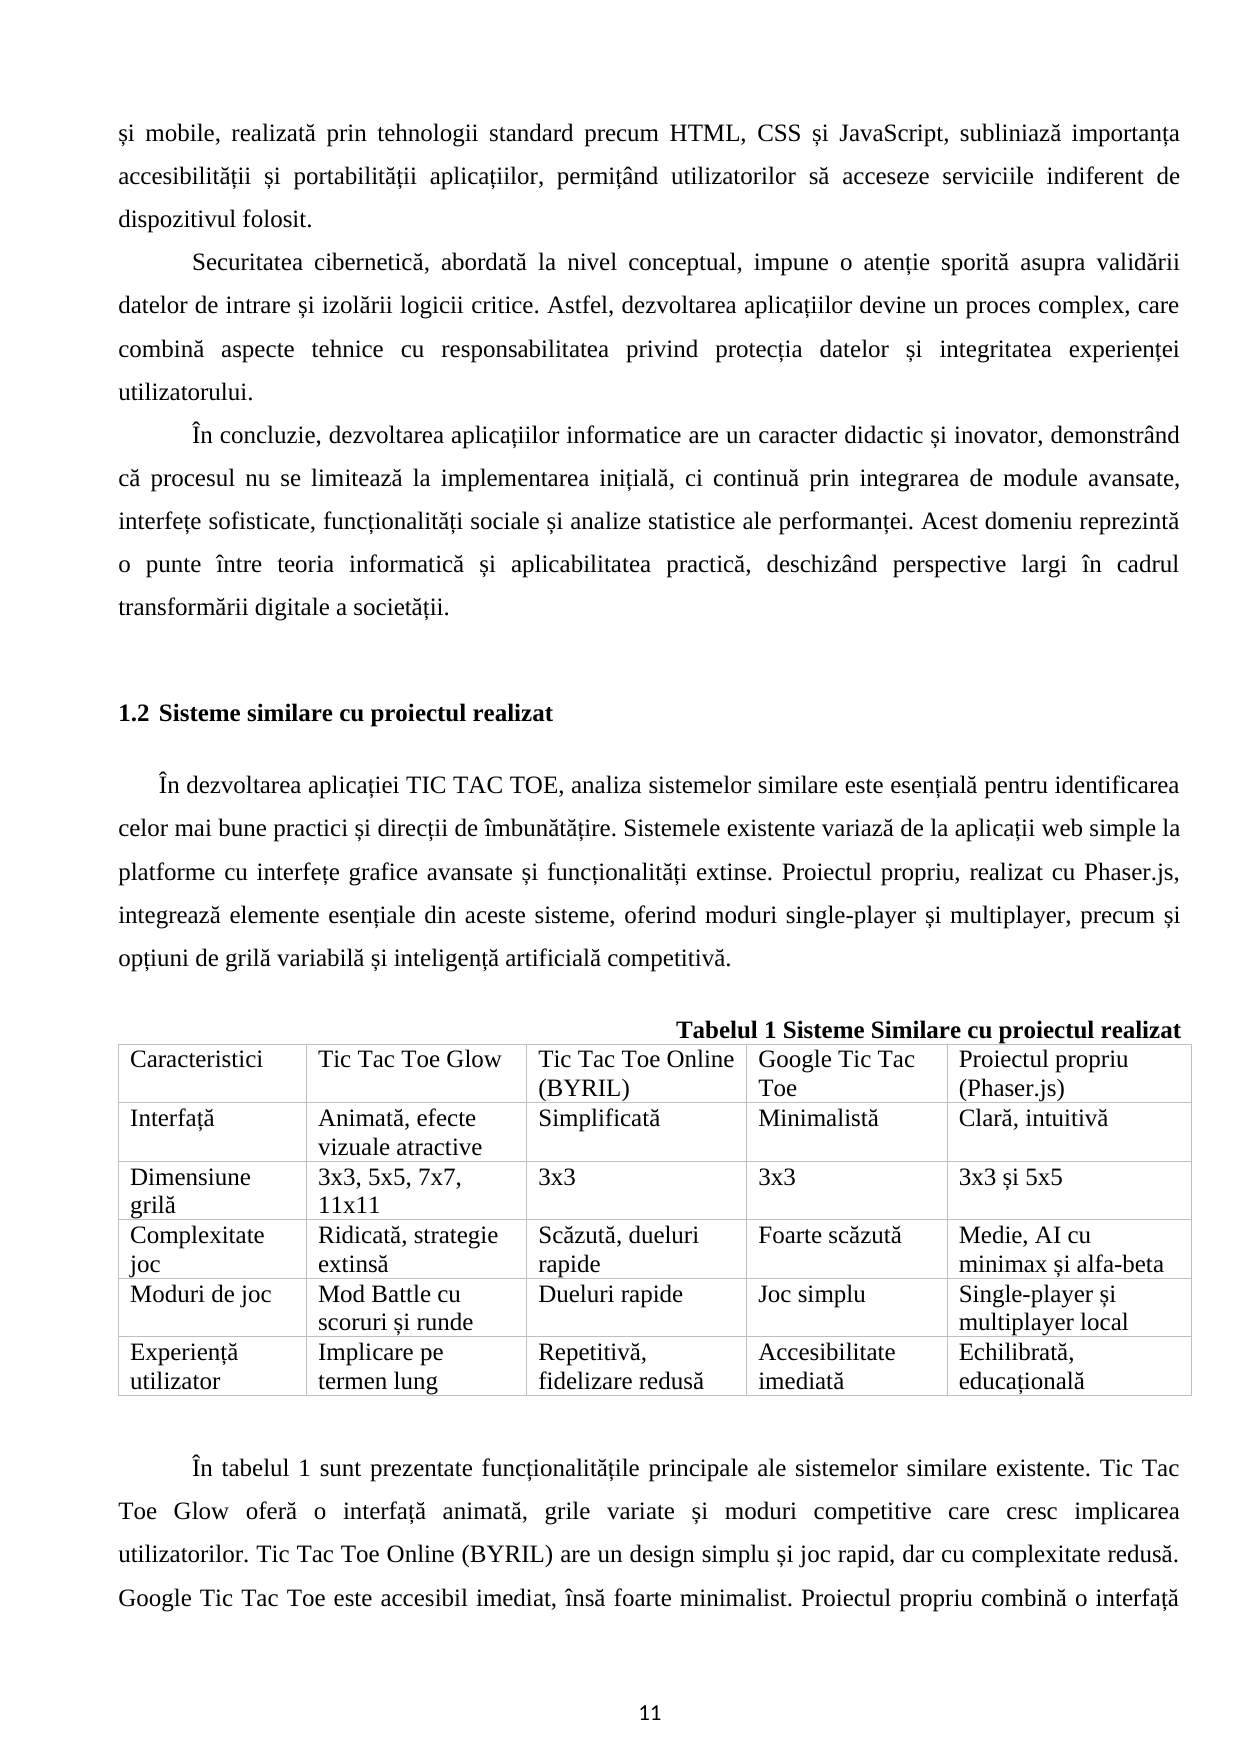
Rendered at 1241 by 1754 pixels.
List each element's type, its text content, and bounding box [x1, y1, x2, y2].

table_cell Foarte scăzută [747, 1220, 947, 1278]
table_cell 3x3 și 5x5 [948, 1162, 1191, 1219]
table_cell Interfață [119, 1103, 306, 1161]
table_cell 3x3, 5x5, 7x7, 11x11 [307, 1162, 526, 1219]
table_cell Medie, AI cu minimax și alfa-beta [948, 1220, 1191, 1278]
table_cell Repetitivă, fidelizare redusă [527, 1337, 746, 1395]
text În concluzie, dezvoltarea aplicațiilor informatice are un caracter didactic și inovator, demonstrând că procesul nu se limitează la implementarea inițială, ci continuă prin integrarea de module avansate, interfețe sofisticate, funcționalități sociale și analize statistice ale performanței. Acest domeniu reprezintă o punte între teoria informatică și aplicabilitatea practică, deschizând perspective largi în cadrul transformării digitale a societății. [118, 420, 1181, 621]
table_cell Complexitate joc [119, 1220, 306, 1278]
table_cell Simplificată [527, 1103, 746, 1161]
table_cell Clară, intuitivă [948, 1103, 1191, 1161]
table_header Google Tic Tac Toe [747, 1045, 947, 1102]
table_header Proiectul propriu (Phaser.js) [948, 1045, 1191, 1102]
text În dezvoltarea aplicației TIC TAC TOE, analiza sistemelor similare este esențială pentru identificarea celor mai bune practici și direcții de îmbunătățire. Sistemele existente variază de la aplicații web simple la platforme cu interfețe grafice avansate și funcționalități extinse. Proiectul propriu, realizat cu Phaser.js, integrează elemente esențiale din aceste sisteme, oferind moduri single-player și multiplayer, precum și opțiuni de grilă variabilă și inteligență artificială competitivă. [118, 770, 1181, 972]
table_cell Mod Battle cu scoruri și runde [307, 1279, 526, 1336]
table_cell Single-player și multiplayer local [948, 1279, 1191, 1336]
table_cell Accesibilitate imediată [747, 1337, 947, 1395]
table_cell Ridicată, strategie extinsă [307, 1220, 526, 1278]
table_cell Echilibrată, educațională [948, 1337, 1191, 1395]
table_cell Animată, efecte vizuale atractive [307, 1103, 526, 1161]
table_cell Implicare pe termen lung [307, 1337, 526, 1395]
table_header Tic Tac Toe Online (BYRIL) [527, 1045, 746, 1102]
table_cell Joc simplu [747, 1279, 947, 1336]
table_cell Dimensiune grilă [119, 1162, 306, 1219]
table_header Tic Tac Toe Glow [307, 1045, 526, 1102]
table_cell Experiență utilizator [119, 1337, 306, 1395]
table_cell Minimalistă [747, 1103, 947, 1161]
table_cell Scăzută, dueluri rapide [527, 1220, 746, 1278]
text Securitatea cibernetică, abordată la nivel conceptual, impune o atenție sporită asupra validării datelor de intrare și izolării logicii critice. Astfel, dezvoltarea aplicațiilor devine un proces complex, care combină aspecte tehnice cu responsabilitatea privind protecția datelor și integritatea experienței utilizatorului. [118, 247, 1181, 406]
table_cell 3x3 [747, 1162, 947, 1219]
table_cell Moduri de joc [119, 1279, 306, 1336]
table_cell 3x3 [527, 1162, 746, 1219]
text Tabelul 1 Sisteme Similare cu proiectul realizat [118, 1015, 1181, 1043]
subtitle Sisteme similare cu proiectul realizat [118, 698, 1181, 727]
table_header Caracteristici [119, 1045, 306, 1102]
table_cell Dueluri rapide [527, 1279, 746, 1336]
